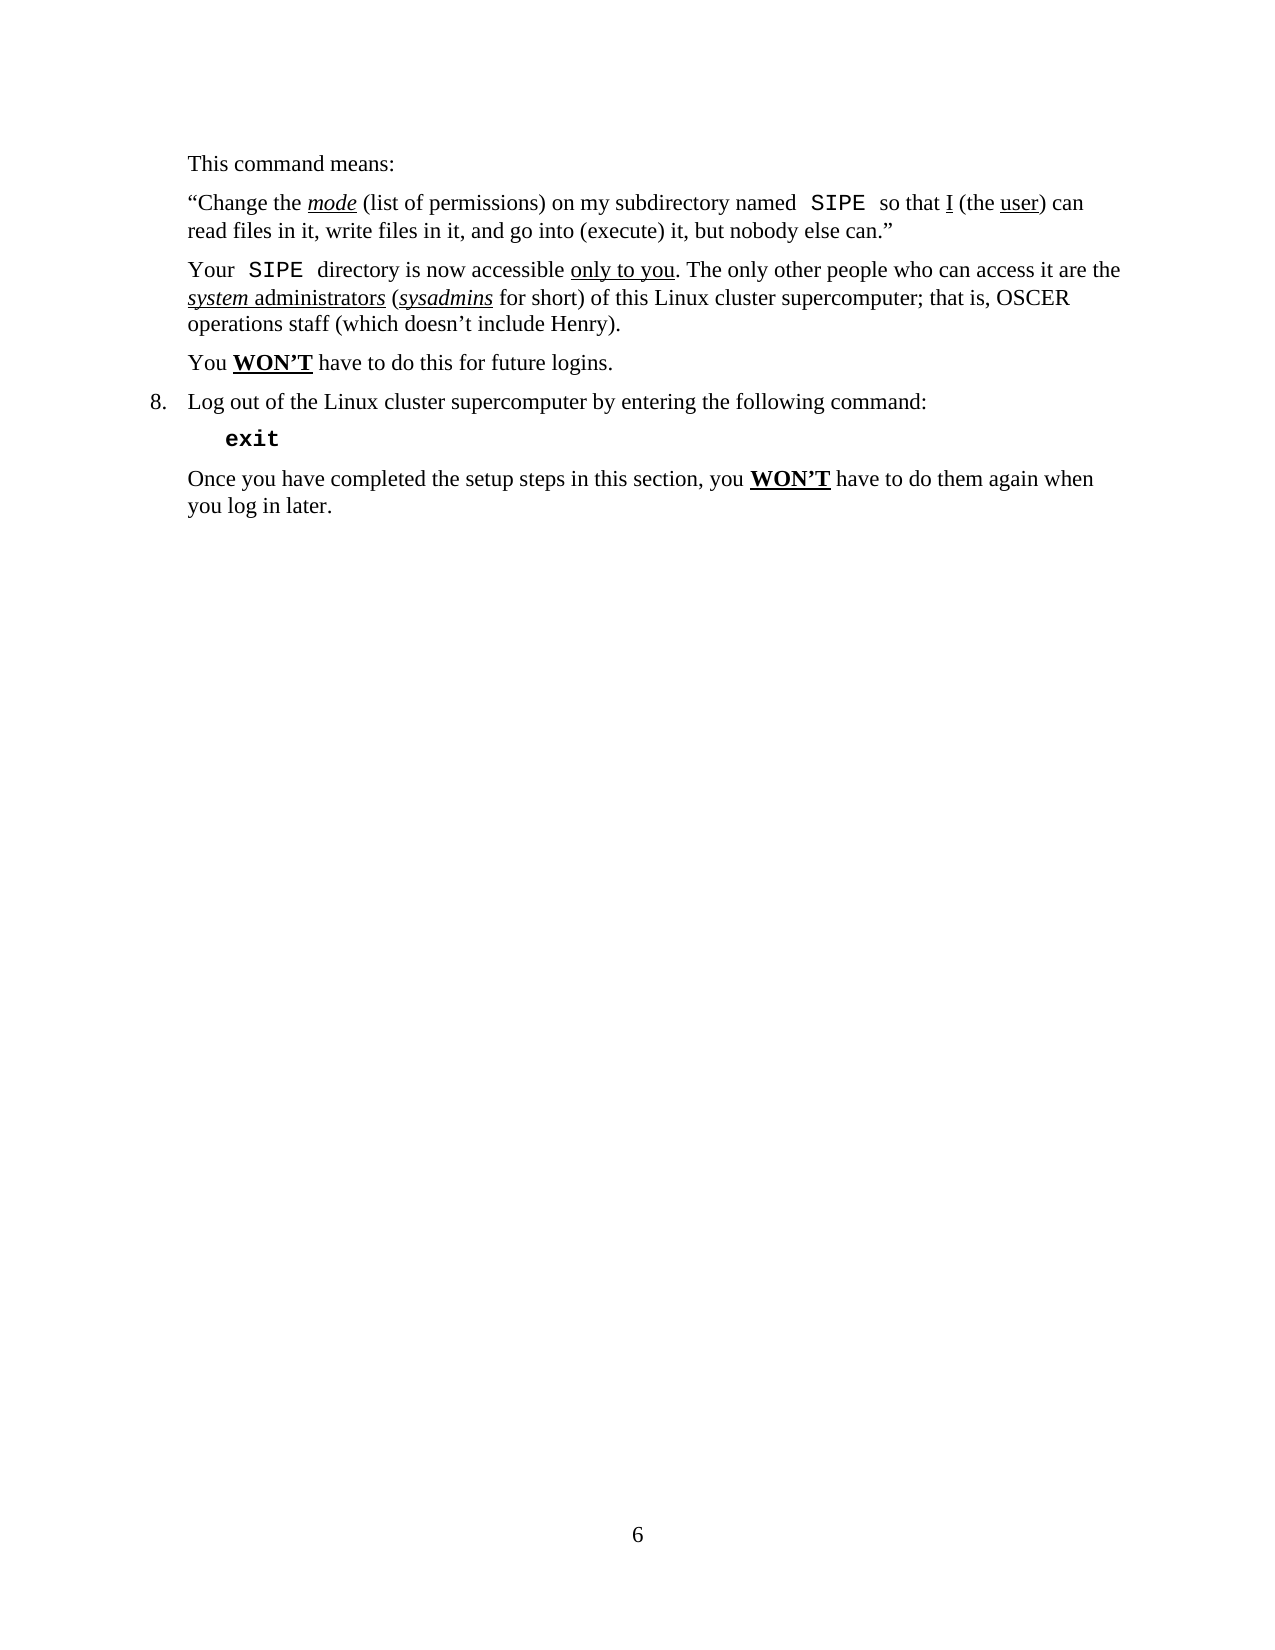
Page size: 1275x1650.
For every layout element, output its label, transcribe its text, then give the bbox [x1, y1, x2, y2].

list Log out of the Linux cluster supercomputer by entering the following command: [150, 388, 1125, 414]
text “Change the mode (list of permissions) on my subdirectory named SIPE so that I (the user) can read files in it, write files in it, and go into (execute) it, but nobody else can.” [187, 189, 1125, 243]
text You WON’T have to do this for future logins. [187, 349, 1125, 376]
text exit [225, 427, 1125, 453]
text This command means: [187, 150, 1125, 176]
text Your SIPE directory is now accessible only to you. The only other people who can access it are the system administrators (sysadmins for short) of this Linux cluster supercomputer; that is, OSCER operations staff (which doesn’t include Henry). [187, 256, 1125, 337]
text Once you have completed the setup steps in this section, you WON’T have to do them again when you log in later. [187, 466, 1125, 518]
